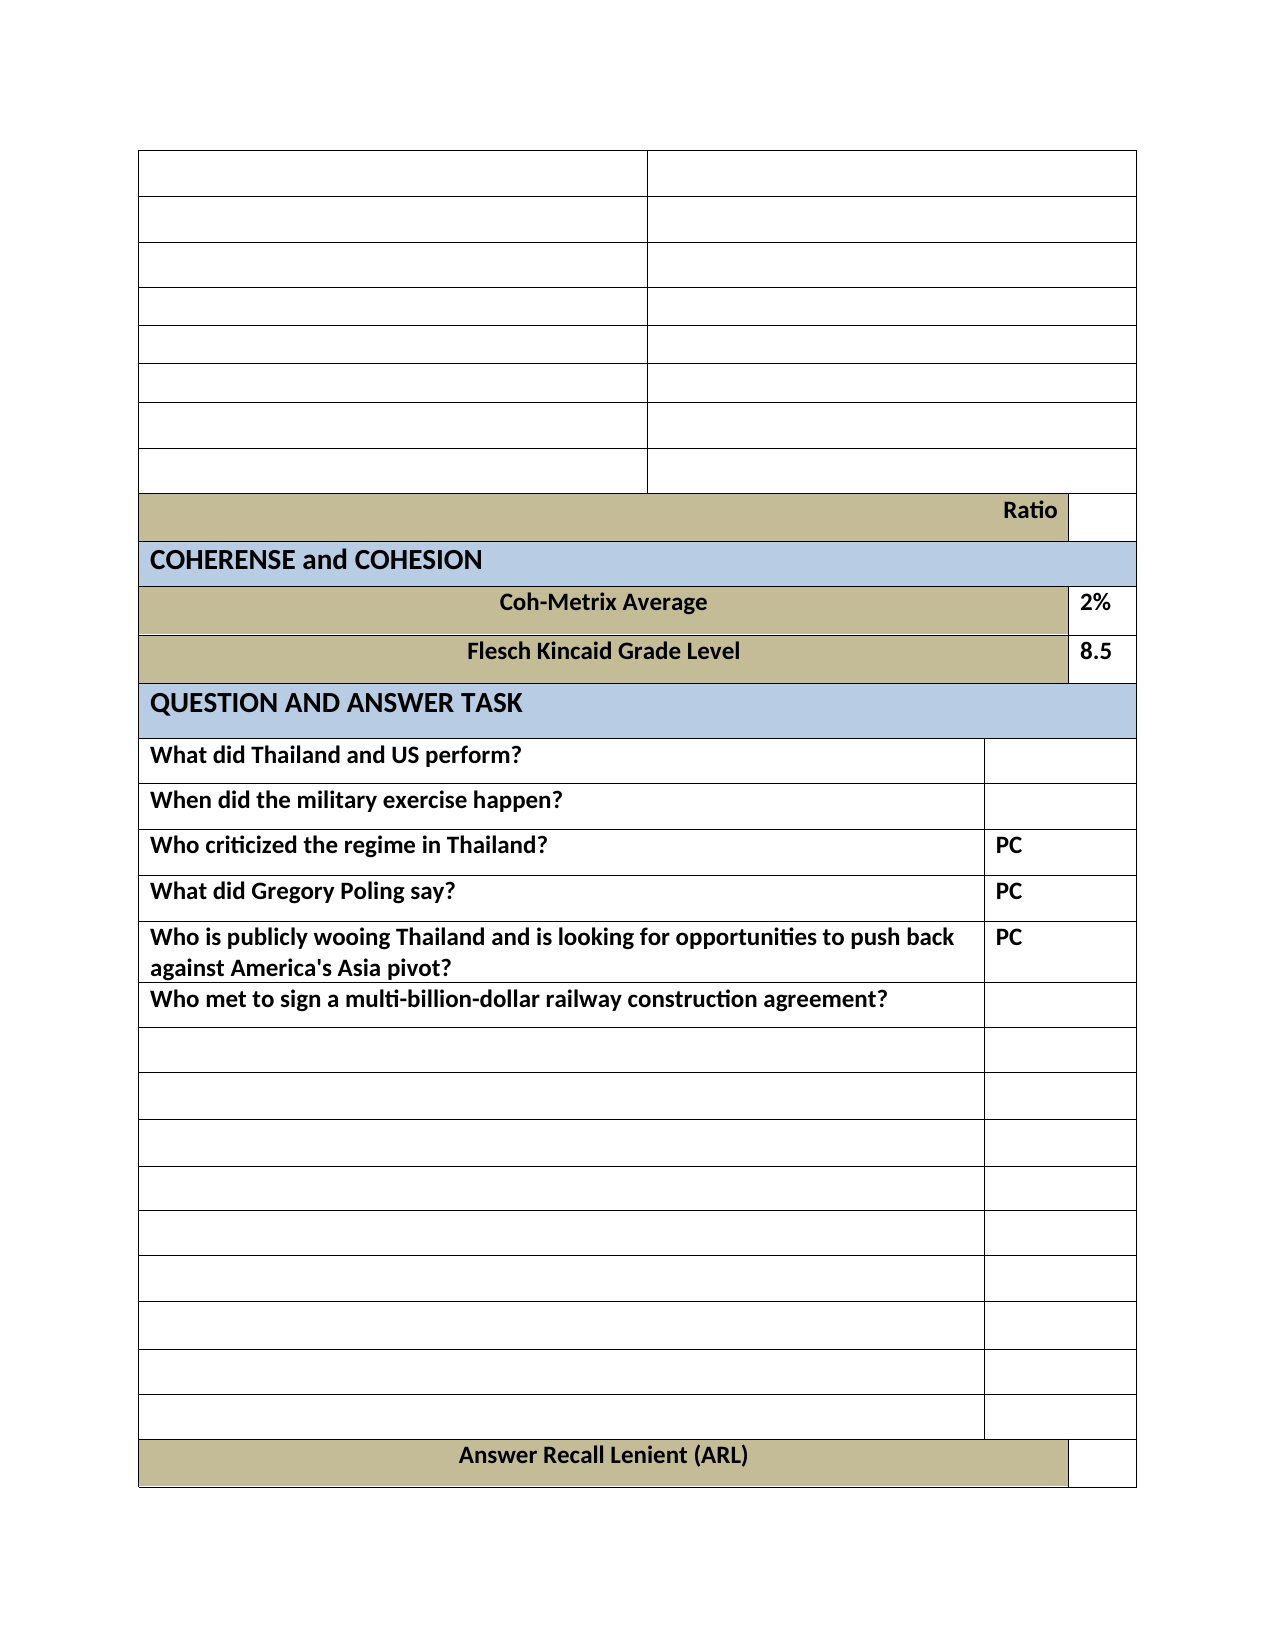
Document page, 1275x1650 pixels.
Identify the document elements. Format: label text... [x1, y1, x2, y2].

table_cell 2% [1069, 587, 1136, 634]
table_cell [139, 1395, 984, 1439]
table_cell [985, 739, 1136, 783]
table_cell Flesch Kincaid Grade Level [139, 636, 1068, 683]
table_cell [139, 326, 647, 363]
table_cell What did Gregory Poling say? [139, 876, 984, 921]
table_cell Who is publicly wooing Thailand and is looking for opportunities to push back against America's Asia pivot? [139, 922, 984, 982]
table_cell [985, 1028, 1136, 1072]
table_cell [985, 1073, 1136, 1119]
table_cell [139, 288, 647, 325]
table_cell PC [985, 922, 1136, 982]
table_cell [648, 403, 1136, 447]
table_cell [139, 1350, 984, 1394]
table_cell [139, 1167, 984, 1209]
table_cell [985, 1350, 1136, 1394]
table_cell 8.5 [1069, 636, 1136, 683]
table_cell When did the military exercise happen? [139, 784, 984, 829]
table_cell [139, 151, 647, 196]
table_cell [985, 784, 1136, 829]
table_cell [648, 197, 1136, 242]
table_cell [648, 449, 1136, 493]
table_cell [139, 1028, 984, 1072]
table_cell [985, 1256, 1136, 1301]
table_cell Answer Recall Lenient (ARL) [139, 1440, 1068, 1486]
table_cell [648, 288, 1136, 325]
table_cell [985, 1167, 1136, 1209]
table_cell [139, 197, 647, 242]
table_cell QUESTION AND ANSWER TASK [139, 684, 1136, 738]
table_cell [985, 983, 1136, 1027]
table_cell [139, 403, 647, 447]
table_cell [139, 1211, 984, 1255]
table_cell [648, 243, 1136, 287]
table_cell [139, 1073, 984, 1119]
table_cell Ratio [139, 494, 1068, 541]
table_cell [139, 1256, 984, 1301]
table_cell What did Thailand and US perform? [139, 739, 984, 783]
table_cell [1069, 1440, 1136, 1486]
table_cell PC [985, 876, 1136, 921]
table_cell [139, 1120, 984, 1166]
table_cell [139, 364, 647, 402]
table_cell [985, 1395, 1136, 1439]
table_cell [1069, 494, 1136, 541]
table_cell PC [985, 830, 1136, 875]
table_cell Who met to sign a multi-billion-dollar railway construction agreement? [139, 983, 984, 1027]
table_cell [648, 151, 1136, 196]
table_cell [139, 449, 647, 493]
table_cell [985, 1302, 1136, 1349]
table_cell [648, 326, 1136, 363]
table_cell [139, 1302, 984, 1349]
table_cell Coh-Metrix Average [139, 587, 1068, 634]
table_cell [139, 243, 647, 287]
table_cell [985, 1211, 1136, 1255]
table_cell COHERENSE and COHESION [139, 542, 1136, 586]
table_cell Who criticized the regime in Thailand? [139, 830, 984, 875]
table_cell [985, 1120, 1136, 1166]
table_cell [648, 364, 1136, 402]
